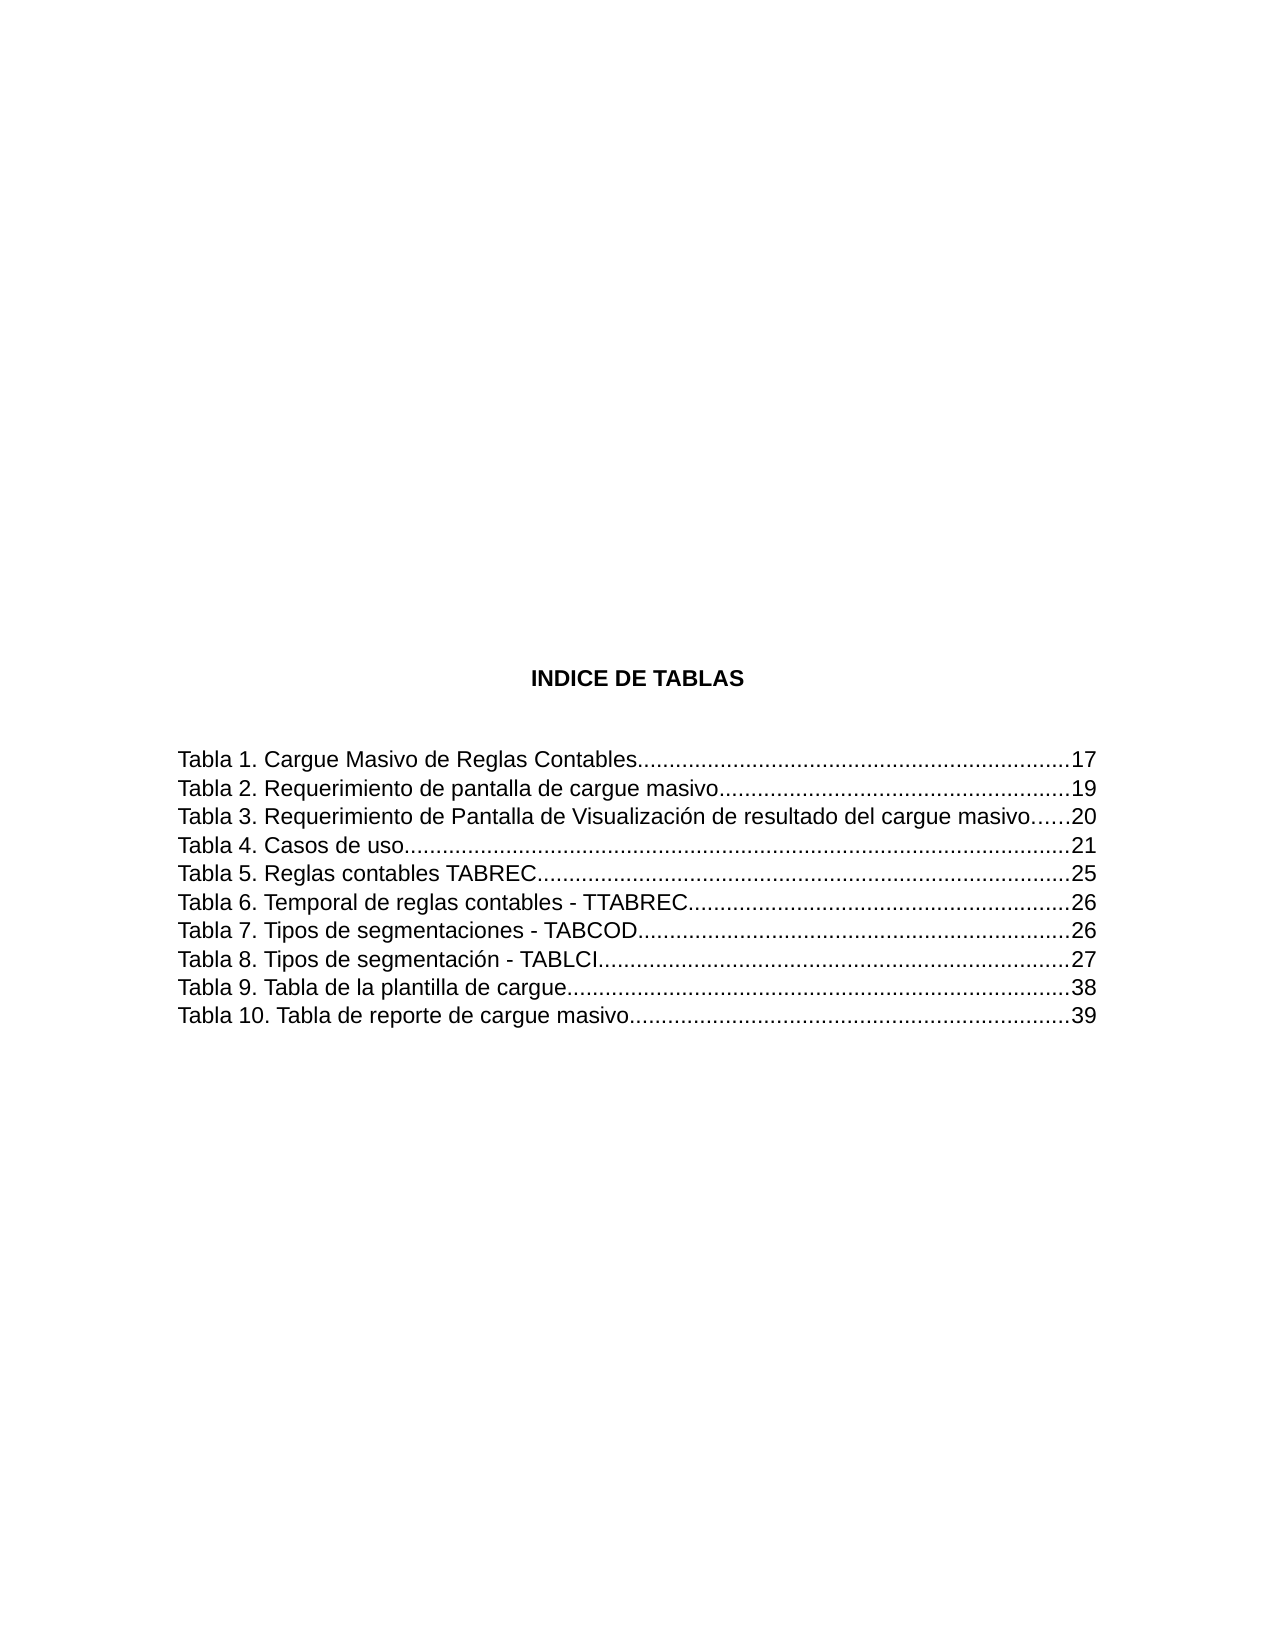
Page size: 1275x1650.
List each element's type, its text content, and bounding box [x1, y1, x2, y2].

text Tabla 6. Temporal de reglas contables - TTABREC 26 [177, 889, 1098, 915]
text Tabla 8. Tipos de segmentación - TABLCI 27 [177, 946, 1098, 972]
text Tabla 2. Requerimiento de pantalla de cargue masivo 19 [177, 775, 1098, 801]
text Tabla 7. Tipos de segmentaciones - TABCOD 26 [177, 917, 1098, 943]
text Tabla 9. Tabla de la plantilla de cargue 38 [177, 974, 1098, 1000]
subtitle INDICE DE TABLAS [177, 664, 1098, 691]
text Tabla 3. Requerimiento de Pantalla de Visualización de resultado del cargue masivo 20 [177, 803, 1098, 830]
text Tabla 4. Casos de uso 21 [177, 832, 1098, 858]
text Tabla 10. Tabla de reporte de cargue masivo 39 [177, 1002, 1098, 1029]
text Tabla 5. Reglas contables TABREC 25 [177, 860, 1098, 887]
text Tabla 1. Cargue Masivo de Reglas Contables 17 [177, 746, 1098, 773]
